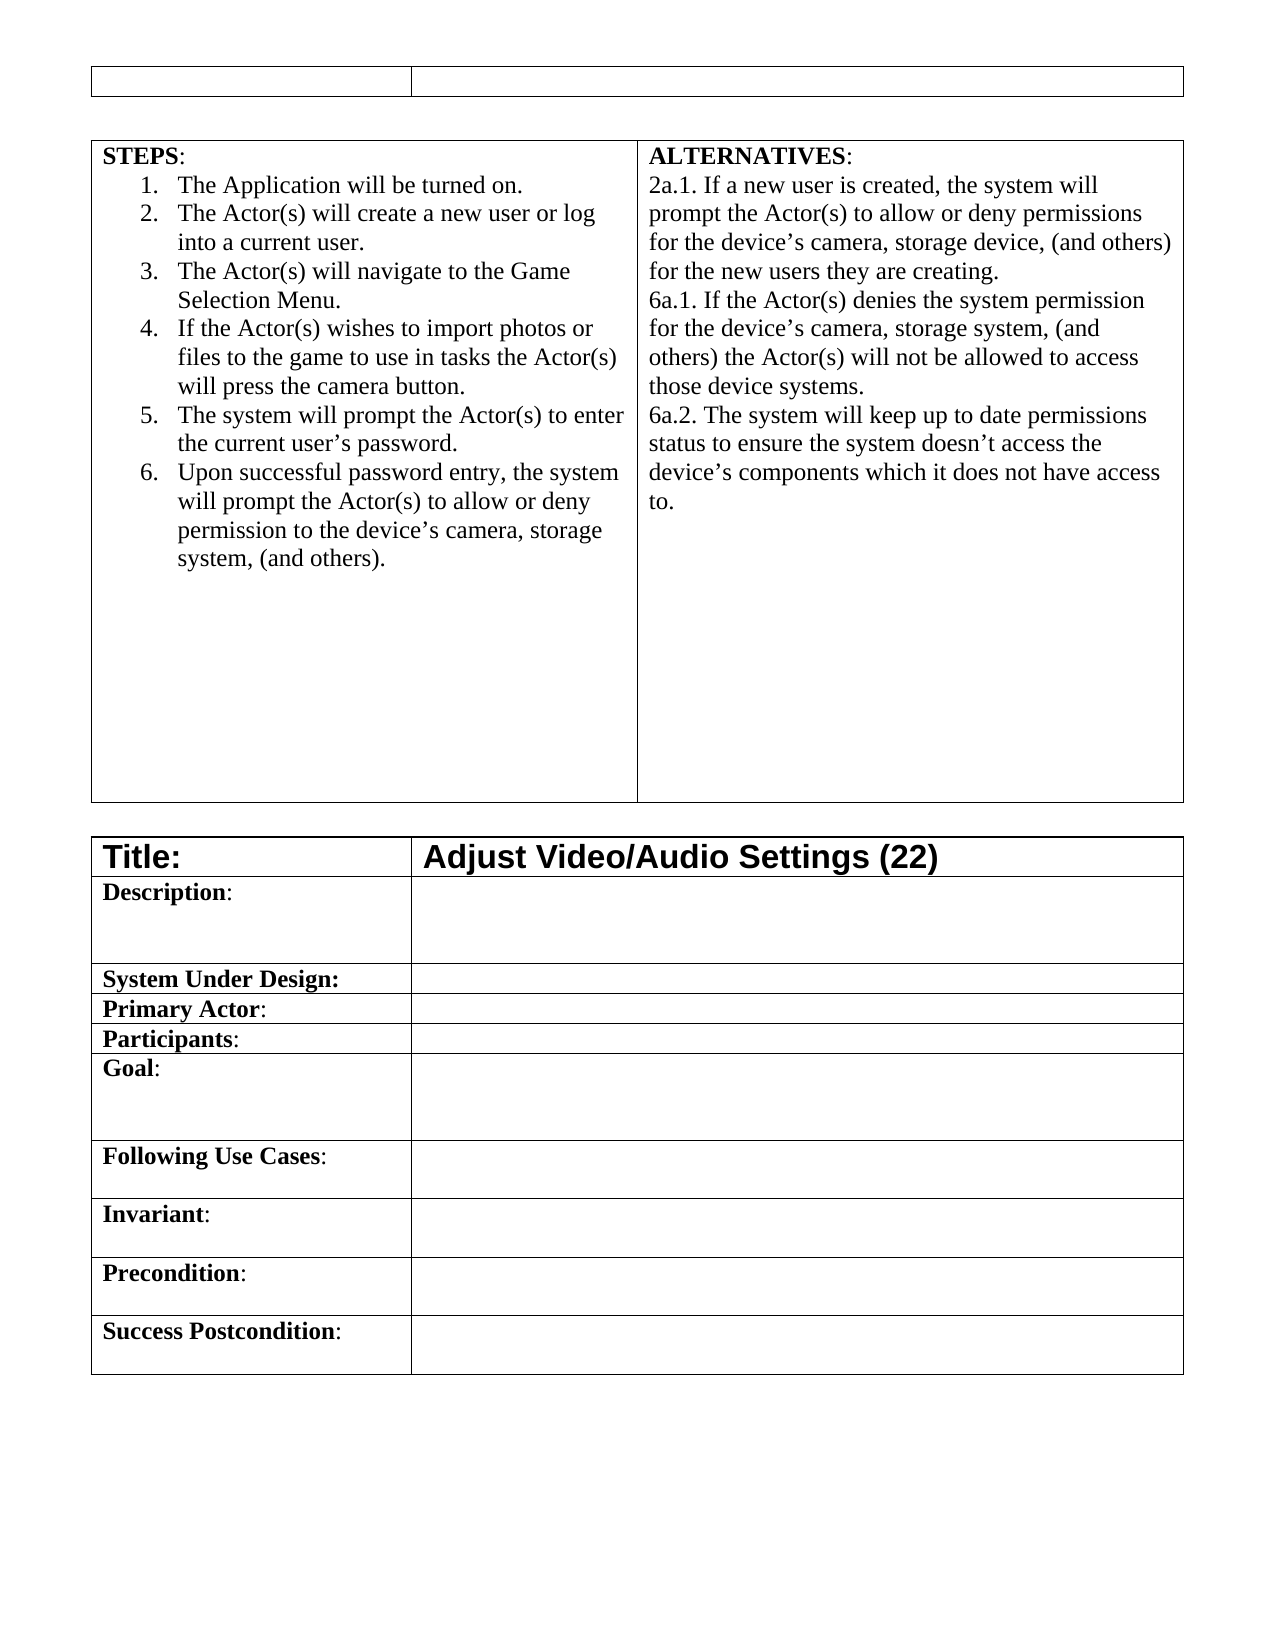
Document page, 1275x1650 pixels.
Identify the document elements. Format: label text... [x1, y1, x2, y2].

table_cell Description: [92, 877, 411, 963]
table_cell Precondition: [92, 1258, 411, 1315]
table_cell Invariant: [92, 1199, 411, 1257]
table_cell Participants: [92, 1024, 411, 1052]
table_cell [412, 964, 1183, 993]
table_header Title: [92, 838, 411, 876]
table_cell Success Postcondition: [92, 1316, 411, 1374]
table_header STEPS: The Application will be turned on. The Actor(s) will create a new user or log into a current user. The Actor(s) will navigate to the Game Selection Menu. If the Actor(s) wishes to import photos or files to the game to use in tasks the Actor(s) will press the camera button. The system will prompt the Actor(s) to enter the current user’s password. Upon successful password entry, the system will prompt the Actor(s) to allow or deny permission to the device’s camera, storage system, (and others). [92, 141, 637, 802]
table_cell [412, 1141, 1183, 1198]
table_cell [412, 1199, 1183, 1257]
table_cell Following Use Cases: [92, 1141, 411, 1198]
table_cell Primary Actor: [92, 994, 411, 1023]
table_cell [412, 67, 1183, 96]
table_cell [412, 1054, 1183, 1140]
table_cell System Under Design: [92, 964, 411, 993]
table_header ALTERNATIVES: 2a.1. If a new user is created, the system will prompt the Actor(s) to allow or deny permissions for the device’s camera, storage device, (and others) for the new users they are creating. 6a.1. If the Actor(s) denies the system permission for the device’s camera, storage system, (and others) the Actor(s) will not be allowed to access those device systems. 6a.2. The system will keep up to date permissions status to ensure the system doesn’t access the device’s components which it does not have access to. [638, 141, 1183, 802]
table_header Adjust Video/Audio Settings (22) [412, 838, 1183, 876]
table_cell [412, 1258, 1183, 1315]
table_cell Goal: [92, 1054, 411, 1140]
table_cell [412, 877, 1183, 963]
table_cell [412, 1316, 1183, 1374]
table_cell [92, 67, 411, 96]
table_cell [412, 994, 1183, 1023]
table_cell [412, 1024, 1183, 1052]
